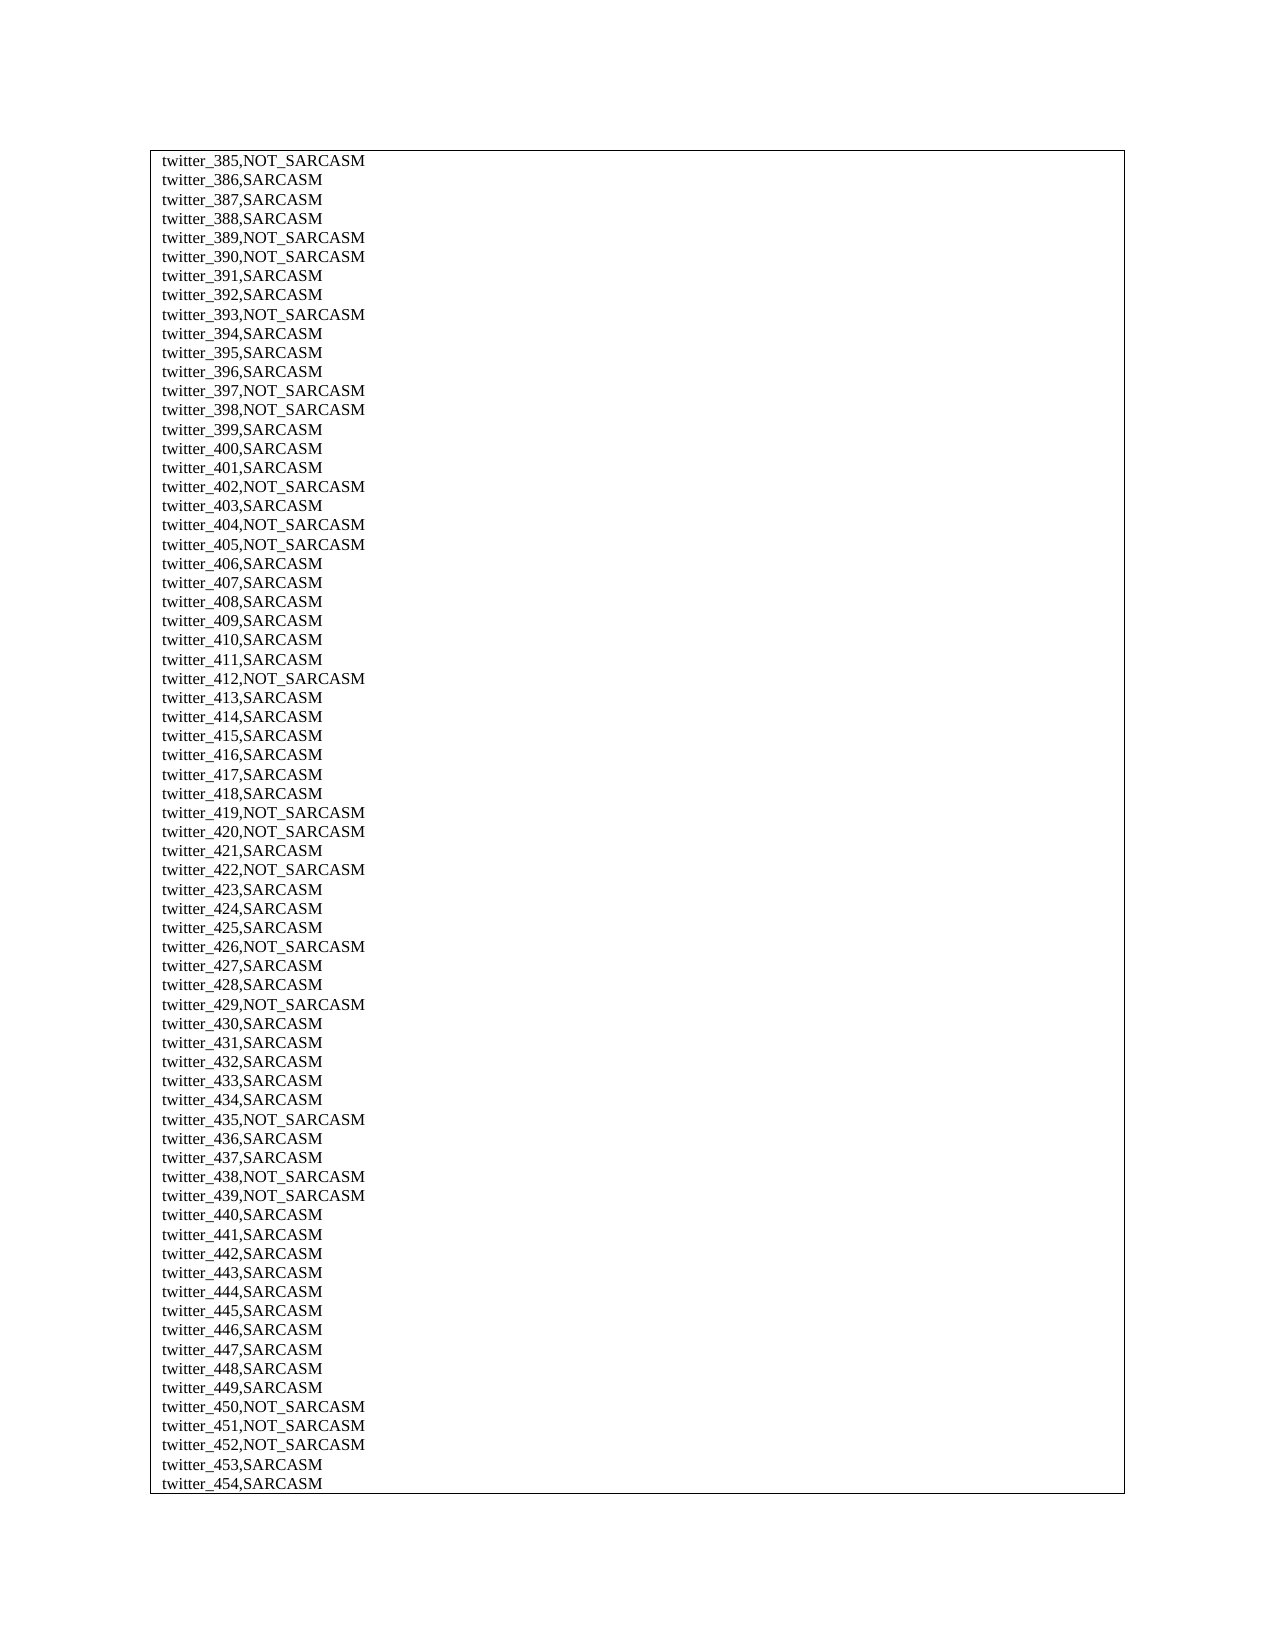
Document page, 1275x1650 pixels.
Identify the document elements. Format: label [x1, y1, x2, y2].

table_header [151, 151, 1124, 1493]
